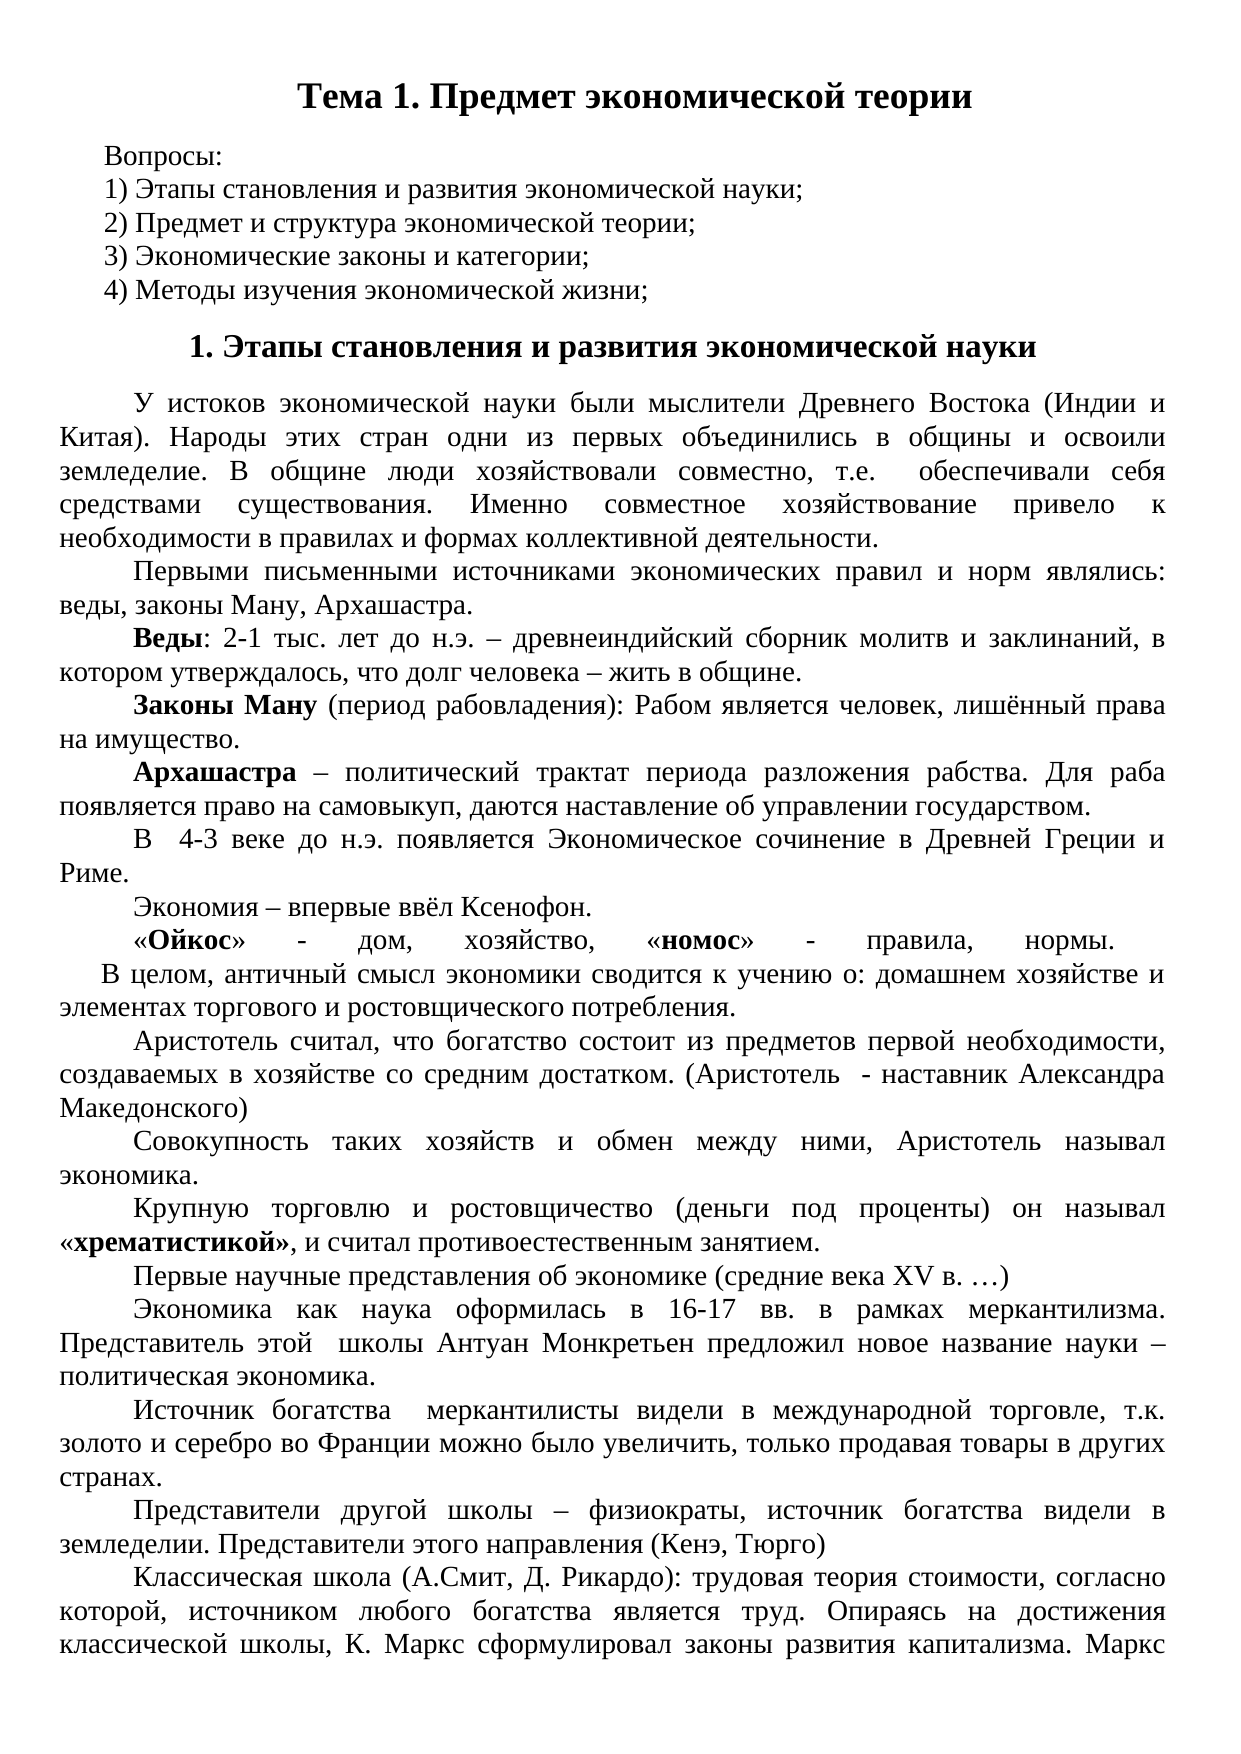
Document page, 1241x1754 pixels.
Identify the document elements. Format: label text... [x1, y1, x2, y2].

text 1) Этапы становления и развития экономической науки; [59, 171, 1167, 205]
text 3) Экономические законы и категории; [59, 238, 1167, 272]
text 4) Методы изучения экономической жизни; [59, 272, 1167, 306]
text Тема 1. Предмет экономической теории [59, 74, 1167, 117]
text Вопросы: [59, 138, 1167, 171]
text Законы Ману (период рабовладения): Рабом является человек, лишённый права на имущество. [59, 687, 1167, 754]
text Экономия – впервые ввёл Ксенофон. [59, 889, 1167, 922]
text Первыми письменными источниками экономических правил и норм являлись: веды, законы Ману, Архашастра. [59, 553, 1167, 620]
text Источник богатства меркантилисты видели в международной торговле, т.к. золото и серебро во Франции можно было увеличить, только продавая товары в других странах. [59, 1392, 1167, 1492]
text Аристотель считал, что богатство состоит из предметов первой необходимости, создаваемых в хозяйстве со средним достатком. (Аристотель - наставник Александра Македонского) [59, 1023, 1167, 1123]
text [59, 1559, 1167, 1660]
text Экономика как наука оформилась в 16-17 вв. в рамках меркантилизма. Представитель этой школы Антуан Монкретьен предложил новое название науки – политическая экономика. [59, 1291, 1167, 1392]
text Архашастра – политический трактат периода разложения рабства. Для раба появляется право на самовыкуп, даются наставление об управлении государством. [59, 754, 1167, 822]
text В 4-3 веке до н.э. появляется Экономическое сочинение в Древней Греции и Риме. [59, 822, 1167, 889]
text 1. Этапы становления и развития экономической науки [59, 326, 1167, 365]
text Веды: 2-1 тыс. лет до н.э. – древнеиндийский сборник молитв и заклинаний, в котором утверждалось, что долг человека – жить в общине. [59, 620, 1167, 687]
text Первые научные представления об экономике (средние века XV в. …) [59, 1258, 1167, 1291]
text У истоков экономической науки были мыслители Древнего Востока (Индии и Китая). Народы этих стран одни из первых объединились в общины и освоили земледелие. В общине люди хозяйствовали совместно, т.е. обеспечивали себя средствами существования. Именно совместное хозяйствование привело к необходимости в правилах и формах коллективной деятельности. [59, 386, 1167, 553]
text Крупную торговлю и ростовщичество (деньги под проценты) он называл «хрематистикой», и считал противоестественным занятием. [59, 1191, 1167, 1258]
text Совокупность таких хозяйств и обмен между ними, Аристотель называл экономика. [59, 1123, 1167, 1191]
text 2) Предмет и структура экономической теории; [59, 205, 1167, 238]
text «Ойкос» - дом, хозяйство, «номос» - правила, нормы. В целом, античный смысл экономики сводится к учению о: домашнем хозяйстве и элементах торгового и ростовщического потребления. [59, 922, 1167, 1023]
text Представители другой школы – физиократы, источник богатства видели в земледелии. Представители этого направления (Кенэ, Тюрго) [59, 1492, 1167, 1559]
